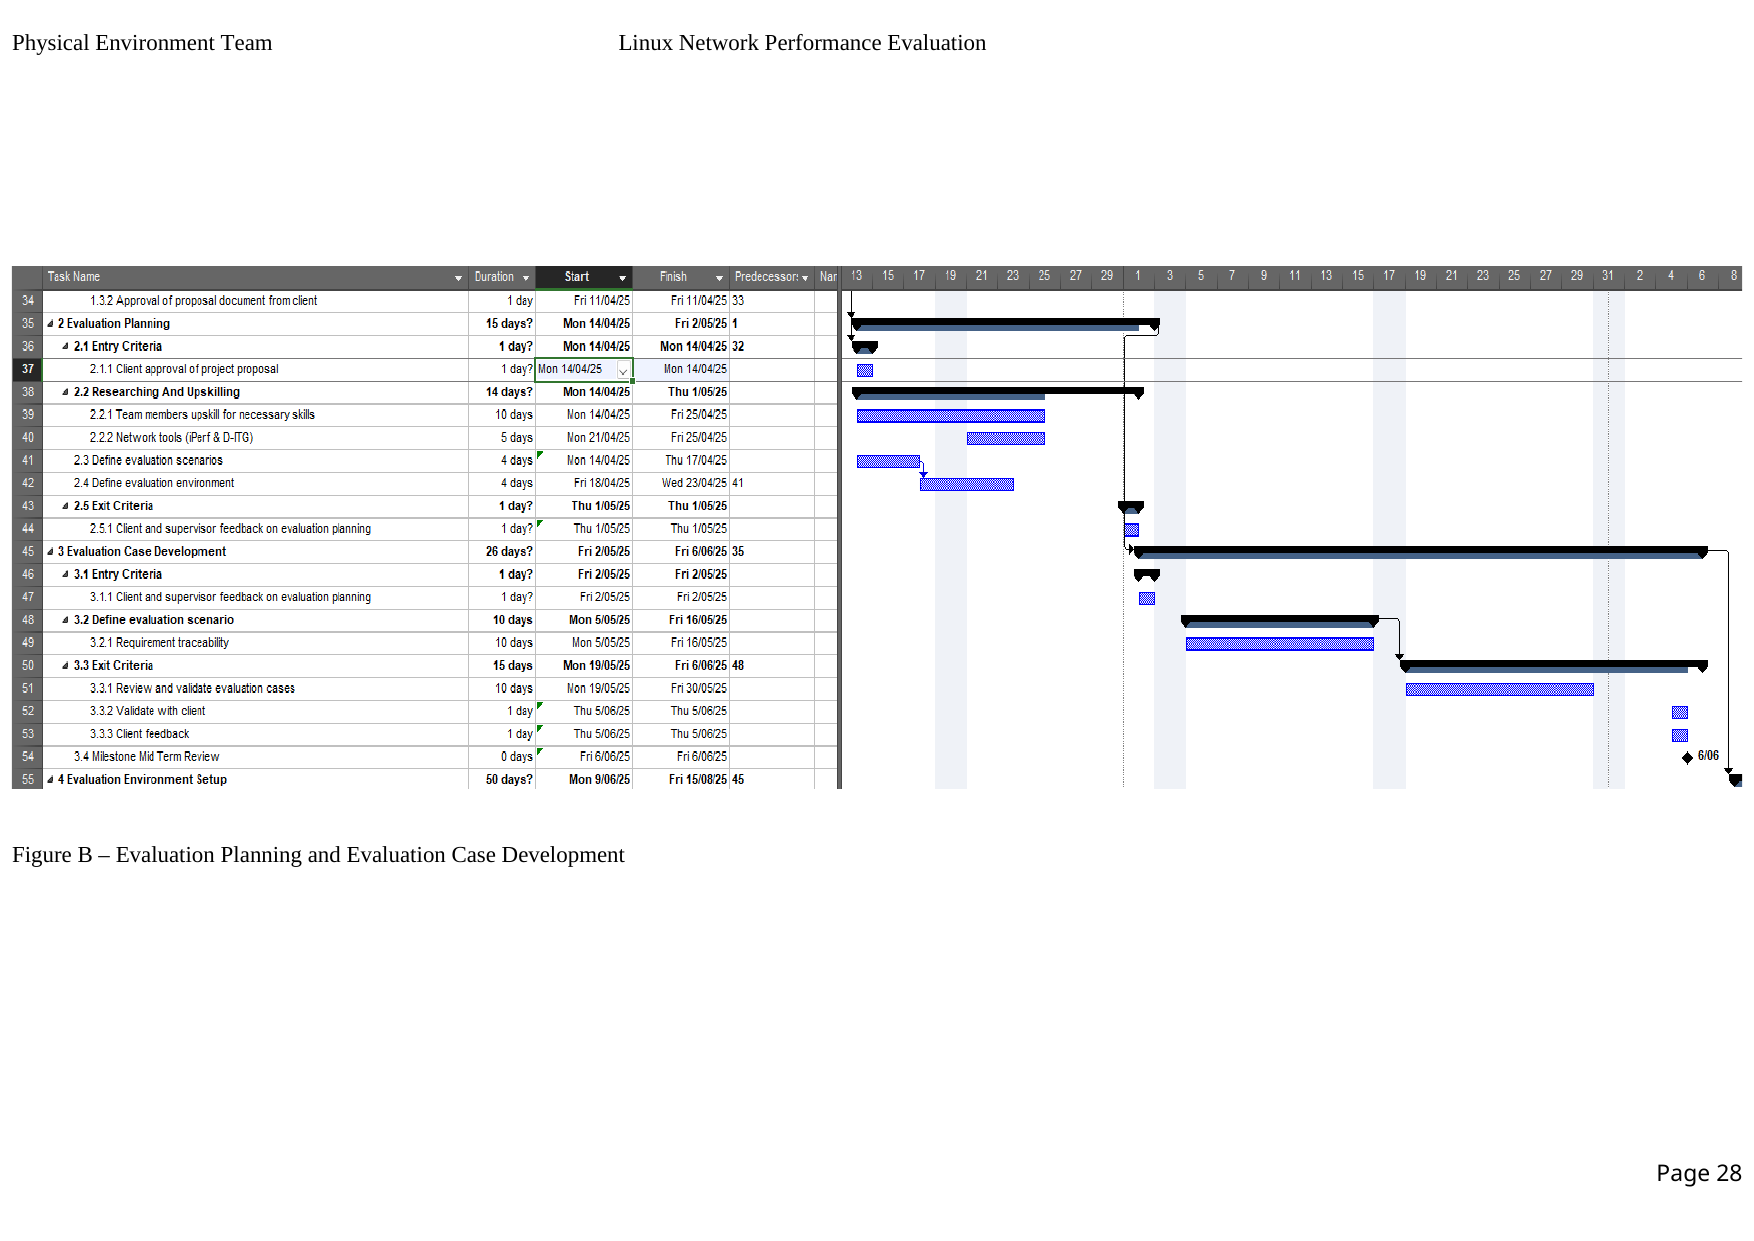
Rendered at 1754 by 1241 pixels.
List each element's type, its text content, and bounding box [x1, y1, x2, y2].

picture [11, 266, 1743, 789]
text Figure B – Evaluation Planning and Evaluation Case Development [12, 841, 1742, 867]
